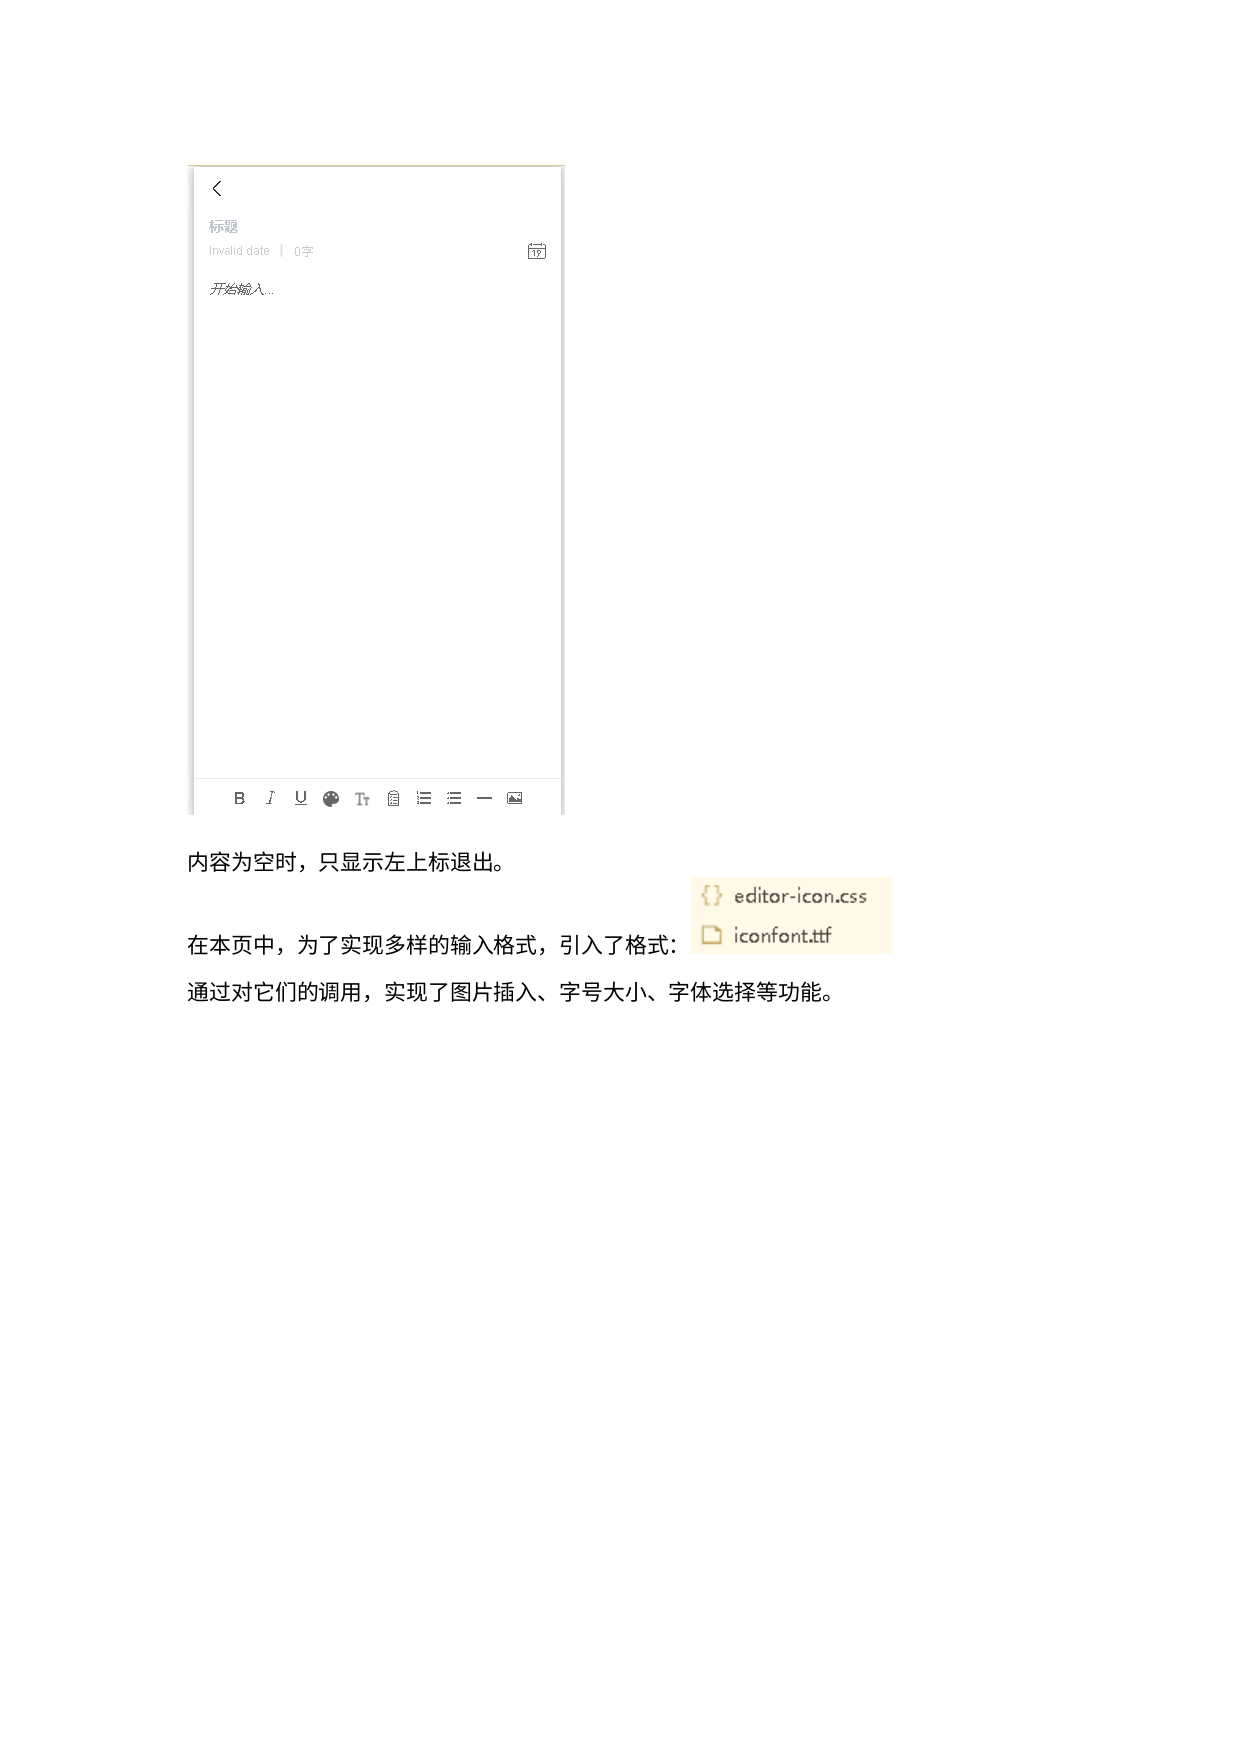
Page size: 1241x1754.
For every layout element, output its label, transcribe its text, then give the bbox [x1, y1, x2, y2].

picture [690, 877, 893, 954]
list 内容为空时，只显示左上标退出。 [187, 844, 1053, 877]
picture [187, 162, 565, 815]
list 在本页中，为了实现多样的输入格式，引入了格式： [187, 877, 1053, 974]
list 通过对它们的调用，实现了图片插入、字号大小、字体选择等功能。 [187, 974, 1053, 1007]
